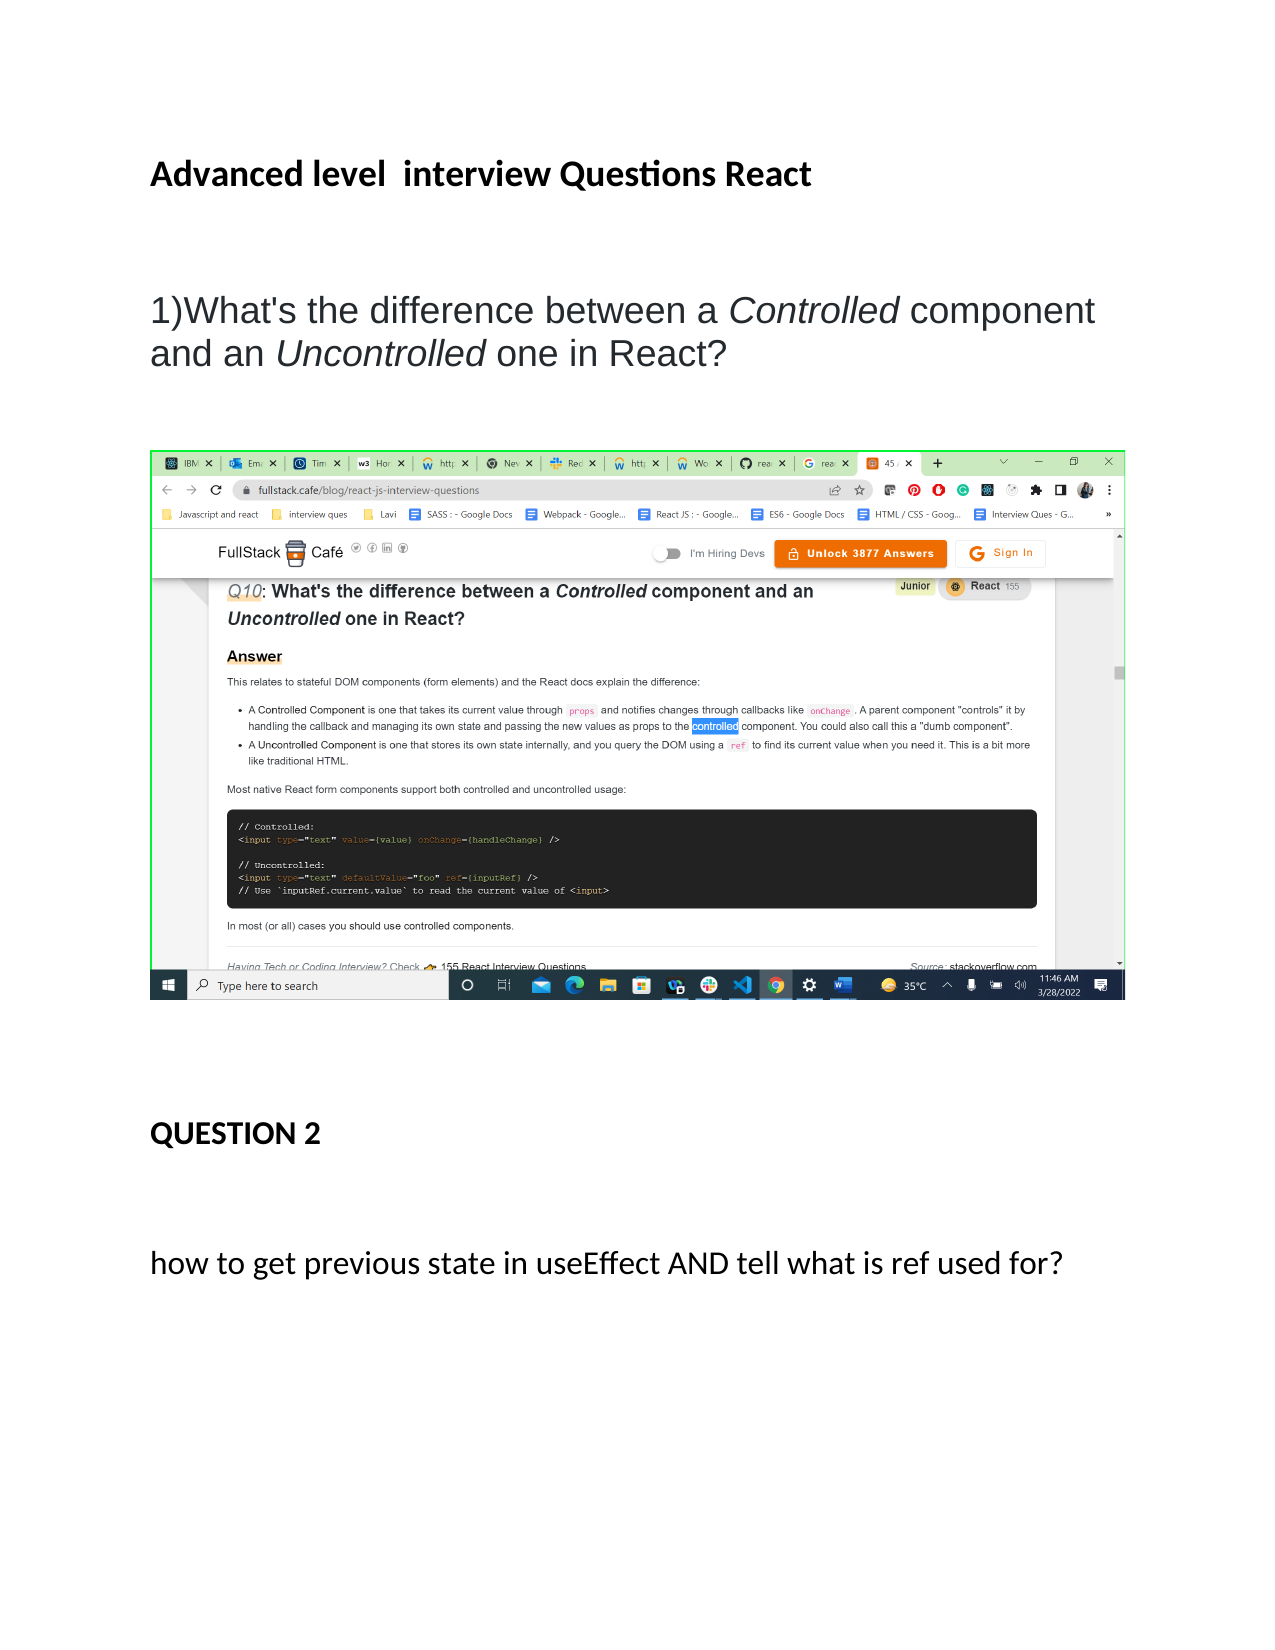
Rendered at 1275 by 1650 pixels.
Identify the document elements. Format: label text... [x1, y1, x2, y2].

picture [150, 450, 1125, 1000]
subtitle QUESTION 2 [150, 1112, 1125, 1152]
subtitle 1)What's the difference between a Controlled component and an Uncontrolled one in React? [150, 288, 1125, 375]
text how to get previous state in useEffect AND tell what is ref used for? [150, 1242, 1125, 1283]
text Advanced level interview Questions React [150, 150, 1125, 196]
